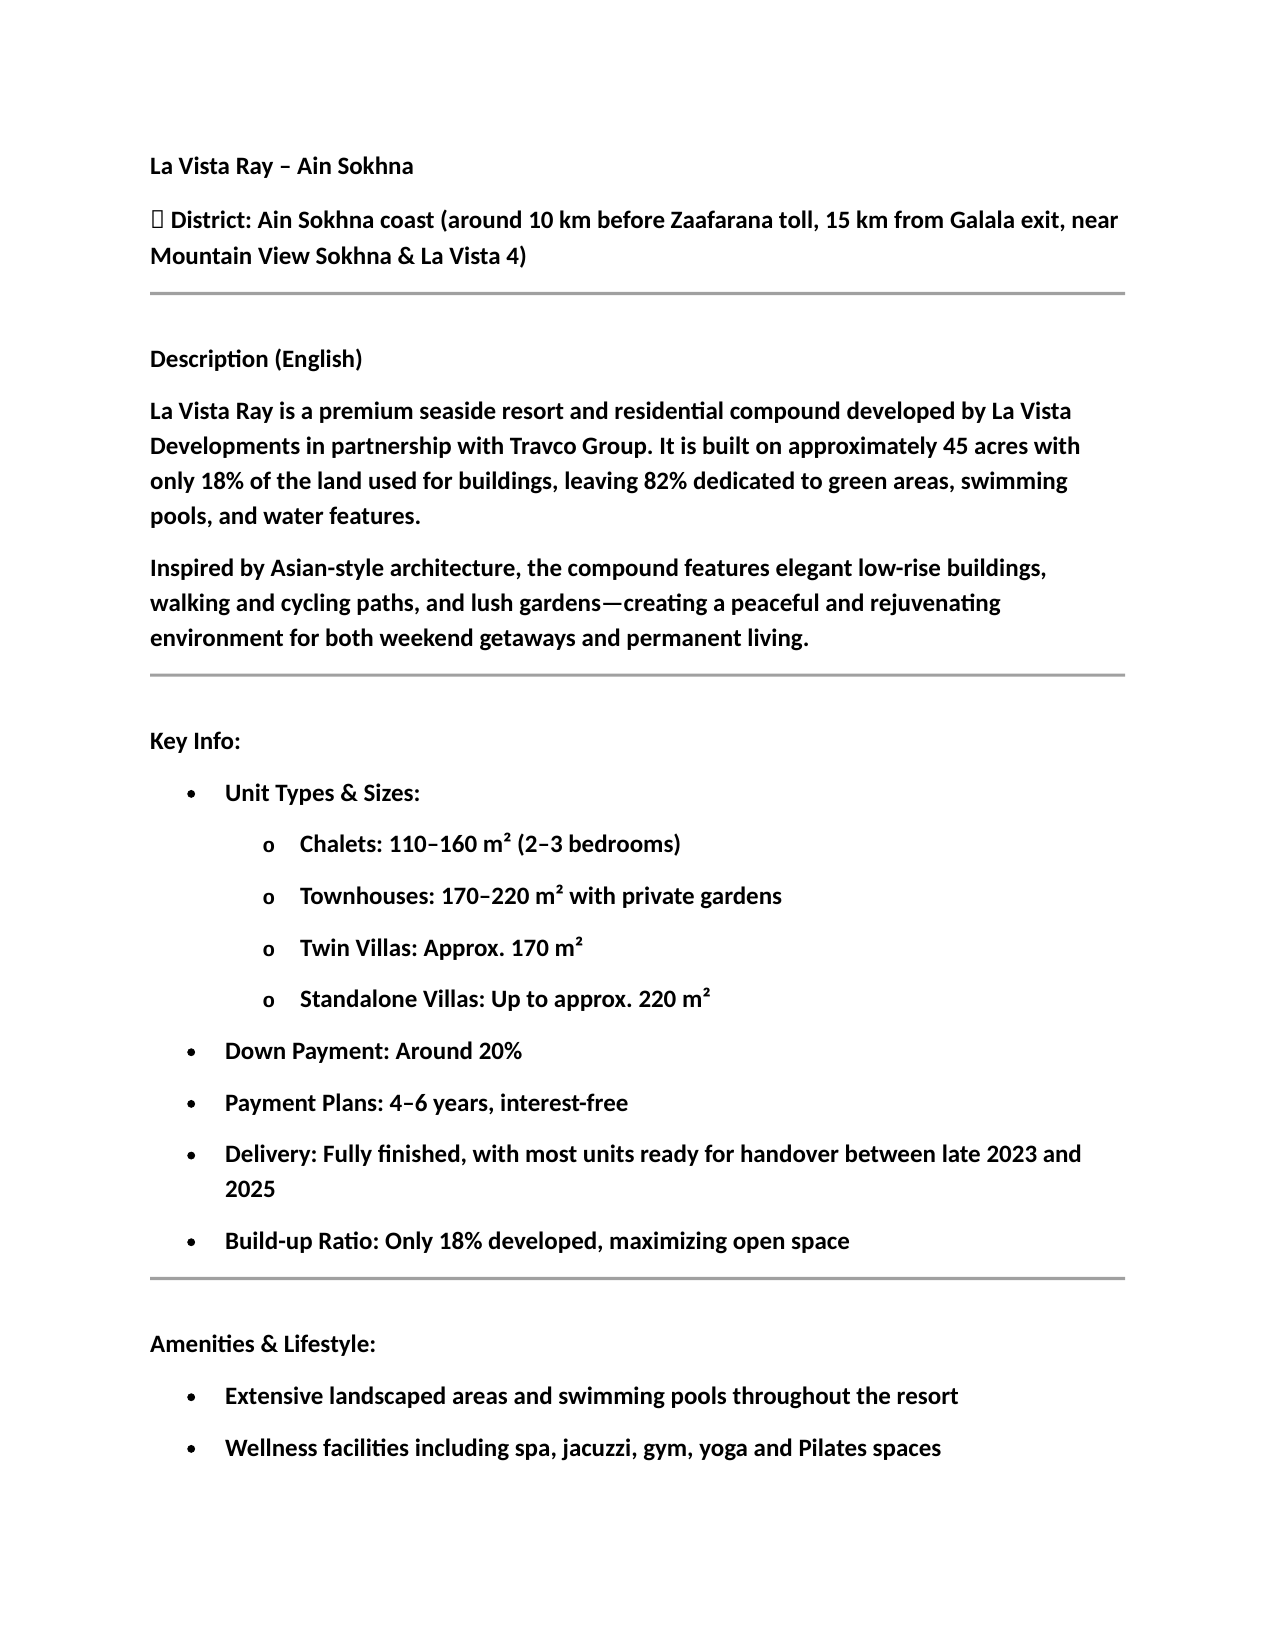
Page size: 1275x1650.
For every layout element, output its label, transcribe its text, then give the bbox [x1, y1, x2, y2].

list Townhouses: 170–220 m² with private gardens [262, 880, 1125, 911]
list Unit Types & Sizes: [187, 777, 1125, 807]
list Extensive landscaped areas and swimming pools throughout the resort [187, 1380, 1125, 1411]
list Standalone Villas: Up to approx. 220 m² [262, 983, 1125, 1014]
text Description (English) [150, 343, 1125, 374]
list Wellness facilities including spa, jacuzzi, gym, yoga and Pilates spaces [187, 1432, 1125, 1462]
text 📍 District: Ain Sokhna coast (around 10 km before Zaafarana toll, 15 km from Galala exit, near Mountain View Sokhna & La Vista 4) [150, 202, 1125, 271]
list Twin Villas: Approx. 170 m² [262, 932, 1125, 962]
text La Vista Ray is a premium seaside resort and residential compound developed by La Vista Developments in partnership with Travco Group. It is built on approximately 45 acres with only 18% of the land used for buildings, leaving 82% dedicated to green areas, swimming pools, and water features. [150, 395, 1125, 531]
list Build-up Ratio: Only 18% developed, maximizing open space [187, 1225, 1125, 1256]
list Down Payment: Around 20% [187, 1035, 1125, 1066]
list Payment Plans: 4–6 years, interest-free [187, 1087, 1125, 1117]
text Key Info: [150, 725, 1125, 756]
text Amenities & Lifestyle: [150, 1328, 1125, 1359]
list Chalets: 110–160 m² (2–3 bedrooms) [262, 828, 1125, 859]
text La Vista Ray – Ain Sokhna [150, 150, 1125, 181]
text Inspired by Asian-style architecture, the compound features elegant low-rise buildings, walking and cycling paths, and lush gardens—creating a peaceful and rejuvenating environment for both weekend getaways and permanent living. [150, 552, 1125, 652]
list Delivery: Fully finished, with most units ready for handover between late 2023 and 2025 [187, 1138, 1125, 1204]
